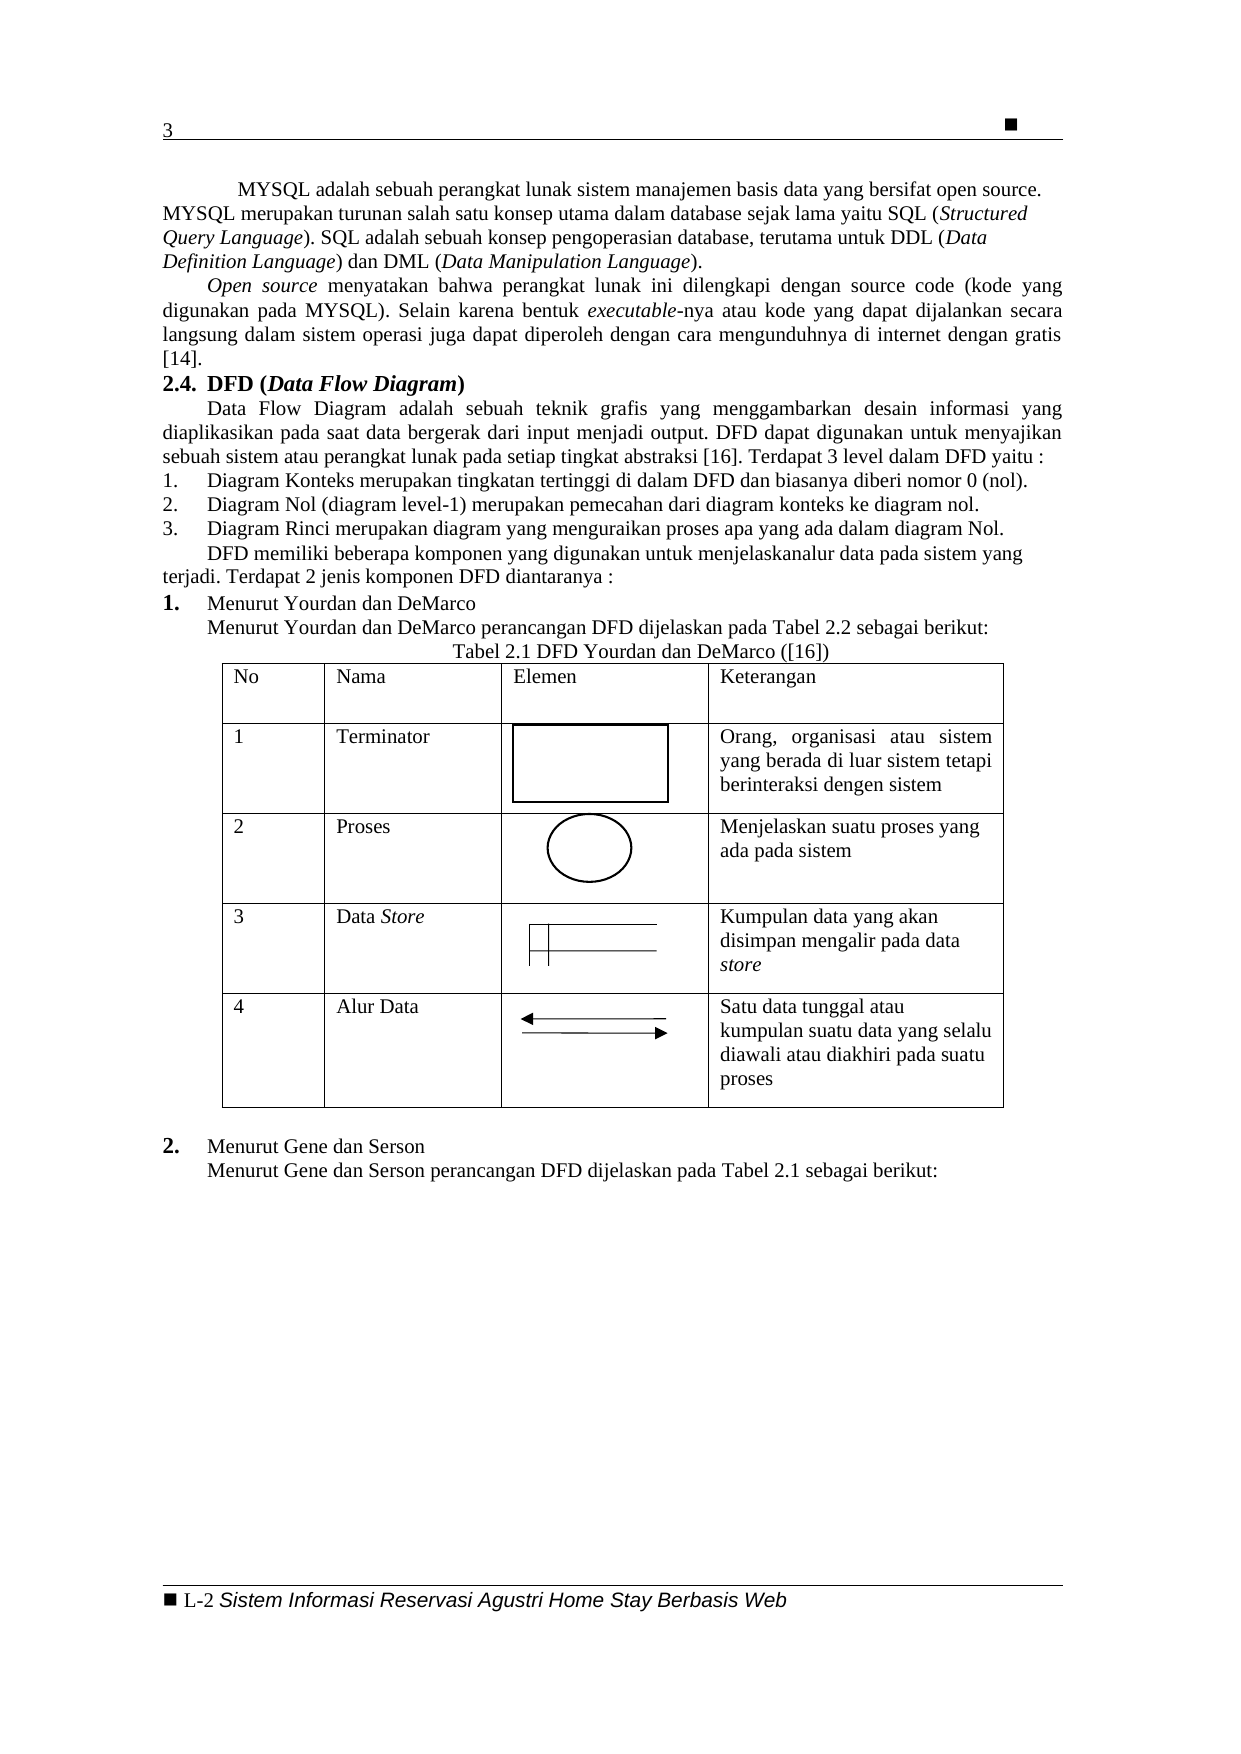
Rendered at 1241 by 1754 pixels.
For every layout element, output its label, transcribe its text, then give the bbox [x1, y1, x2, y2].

table_header No [223, 664, 324, 723]
text Menurut Yourdan dan DeMarco perancangan DFD dijelaskan pada Tabel 2.2 sebagai berikut: [207, 615, 1063, 639]
text DFD memiliki beberapa komponen yang digunakan untuk menjelaskanalur data pada sistem yang terjadi. Terdapat 2 jenis komponen DFD diantaranya : [162, 540, 1063, 588]
table_cell [502, 904, 708, 993]
text MYSQL adalah sebuah perangkat lunak sistem manajemen basis data yang bersifat open source. MYSQL merupakan turunan salah satu konsep utama dalam database sejak lama yaitu SQL (Structured Query Language). SQL adalah sebuah konsep pengoperasian database, terutama untuk DDL (Data Definition Language) dan DML (Data Manipulation Language). [162, 177, 1063, 273]
table_cell 3 [223, 904, 324, 993]
table_cell Kumpulan data yang akan disimpan mengalir pada data store [709, 904, 1003, 993]
table_cell 1 [223, 724, 324, 813]
table_cell Orang, organisasi atau sistem yang berada di luar sistem tetapi berinteraksi dengen sistem [709, 724, 1003, 813]
list Diagram Konteks merupakan tingkatan tertinggi di dalam DFD dan biasanya diberi nomor 0 (nol). [162, 468, 1063, 492]
table_cell Data Store [325, 904, 501, 993]
list Diagram Rinci merupakan diagram yang menguraikan proses apa yang ada dalam diagram Nol. [162, 516, 1063, 540]
table_cell Proses [325, 814, 501, 903]
table_cell [502, 994, 708, 1107]
list Menurut Yourdan dan DeMarco [162, 588, 1063, 615]
text Data Flow Diagram adalah sebuah teknik grafis yang menggambarkan desain informasi yang diaplikasikan pada saat data bergerak dari input menjadi output. DFD dapat digunakan untuk menyajikan sebuah sistem atau perangkat lunak pada setiap tingkat abstraksi [16]. Terdapat 3 level dalam DFD yaitu : [162, 396, 1063, 468]
table_header Elemen [502, 664, 708, 723]
list DFD (Data Flow Diagram) [162, 370, 1063, 396]
table_cell Alur Data [325, 994, 501, 1107]
table_cell 2 [223, 814, 324, 903]
table_cell Terminator [325, 724, 501, 813]
text Menurut Gene dan Serson perancangan DFD dijelaskan pada Tabel 2.1 sebagai berikut: [207, 1158, 1063, 1182]
text Open source menyatakan bahwa perangkat lunak ini dilengkapi dengan source code (kode yang digunakan pada MYSQL). Selain karena bentuk executable-nya atau kode yang dapat dijalankan secara langsung dalam sistem operasi juga dapat diperoleh dengan cara mengunduhnya di internet dengan gratis [14]. [162, 273, 1063, 370]
text Tabel 2.1 DFD Yourdan dan DeMarco ([16]) [162, 639, 1063, 663]
table_cell [502, 814, 708, 903]
list Diagram Nol (diagram level-1) merupakan pemecahan dari diagram konteks ke diagram nol. [162, 492, 1063, 516]
table_cell Satu data tunggal atau kumpulan suatu data yang selalu diawali atau diakhiri pada suatu proses [709, 994, 1003, 1107]
table_header Nama [325, 664, 501, 723]
table_cell Menjelaskan suatu proses yang ada pada sistem [709, 814, 1003, 903]
list Menurut Gene dan Serson [162, 1132, 1063, 1158]
table_cell [502, 724, 708, 813]
table_cell 4 [223, 994, 324, 1107]
table_header Keterangan [709, 664, 1003, 723]
